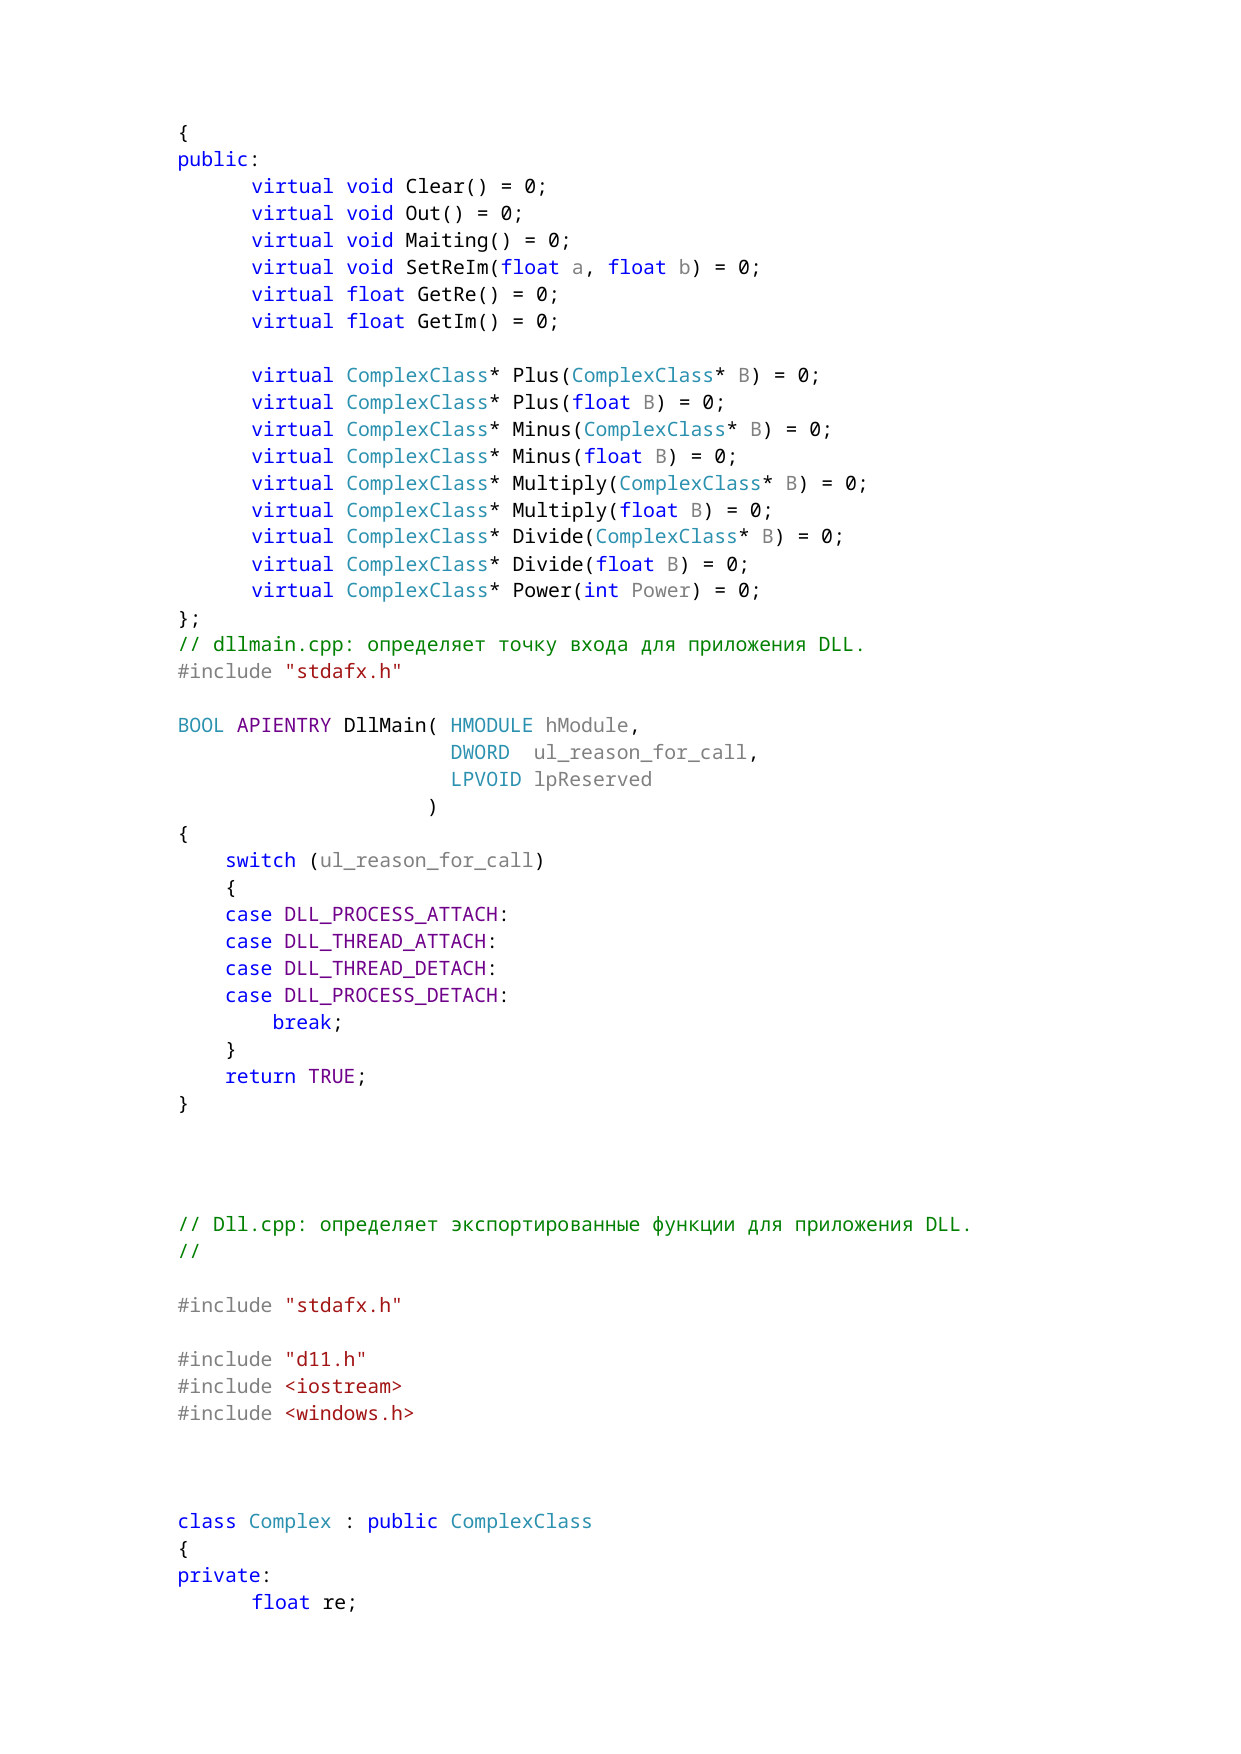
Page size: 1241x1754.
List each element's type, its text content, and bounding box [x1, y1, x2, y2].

text case DLL_THREAD_DETACH: [177, 954, 1152, 981]
text virtual float GetIm() = 0; [177, 307, 1152, 334]
text LPVOID lpReserved [177, 766, 1152, 793]
text virtual void Out() = 0; [177, 199, 1152, 226]
text #include "stdafx.h" [177, 658, 1152, 685]
text virtual ComplexClass* Multiply(ComplexClass* B) = 0; [177, 469, 1152, 496]
text virtual ComplexClass* Power(int Power) = 0; [177, 577, 1152, 604]
text #include "stdafx.h" [177, 1291, 1152, 1318]
text BOOL APIENTRY DllMain( HMODULE hModule, [177, 712, 1152, 739]
text case DLL_THREAD_ATTACH: [177, 927, 1152, 954]
text case DLL_PROCESS_ATTACH: [177, 901, 1152, 927]
text virtual ComplexClass* Minus(float B) = 0; [177, 442, 1152, 469]
text return TRUE; [177, 1062, 1152, 1089]
text }; [177, 604, 1152, 631]
text virtual ComplexClass* Multiply(float B) = 0; [177, 496, 1152, 523]
text { [177, 873, 1152, 901]
text case DLL_PROCESS_DETACH: [177, 981, 1152, 1008]
text virtual void Maiting() = 0; [177, 226, 1152, 253]
text virtual ComplexClass* Divide(float B) = 0; [177, 550, 1152, 577]
text break; [177, 1008, 1152, 1035]
text public: [177, 145, 1152, 172]
text #include "d11.h" [177, 1345, 1152, 1372]
text #include <iostream> [177, 1372, 1152, 1399]
text { [177, 118, 1152, 145]
text private: [177, 1561, 1152, 1588]
text // [177, 1237, 1152, 1264]
text virtual void Clear() = 0; [177, 172, 1152, 199]
text virtual float GetRe() = 0; [177, 280, 1152, 307]
text virtual ComplexClass* Plus(ComplexClass* B) = 0; [177, 361, 1152, 388]
text float re; [177, 1588, 1152, 1615]
text virtual ComplexClass* Divide(ComplexClass* B) = 0; [177, 523, 1152, 550]
text { [177, 819, 1152, 847]
text #include <windows.h> [177, 1399, 1152, 1426]
text class Complex : public ComplexClass [177, 1507, 1152, 1534]
text virtual ComplexClass* Minus(ComplexClass* B) = 0; [177, 415, 1152, 442]
text } [177, 1089, 1152, 1116]
text virtual ComplexClass* Plus(float B) = 0; [177, 388, 1152, 415]
text // Dll.cpp: определяет экспортированные функции для приложения DLL. [177, 1210, 1152, 1237]
text DWORD ul_reason_for_call, [177, 739, 1152, 766]
text switch (ul_reason_for_call) [177, 847, 1152, 873]
text // dllmain.cpp: определяет точку входа для приложения DLL. [177, 631, 1152, 658]
text ) [177, 793, 1152, 819]
text { [177, 1534, 1152, 1561]
text } [177, 1035, 1152, 1062]
text virtual void SetReIm(float a, float b) = 0; [177, 253, 1152, 280]
